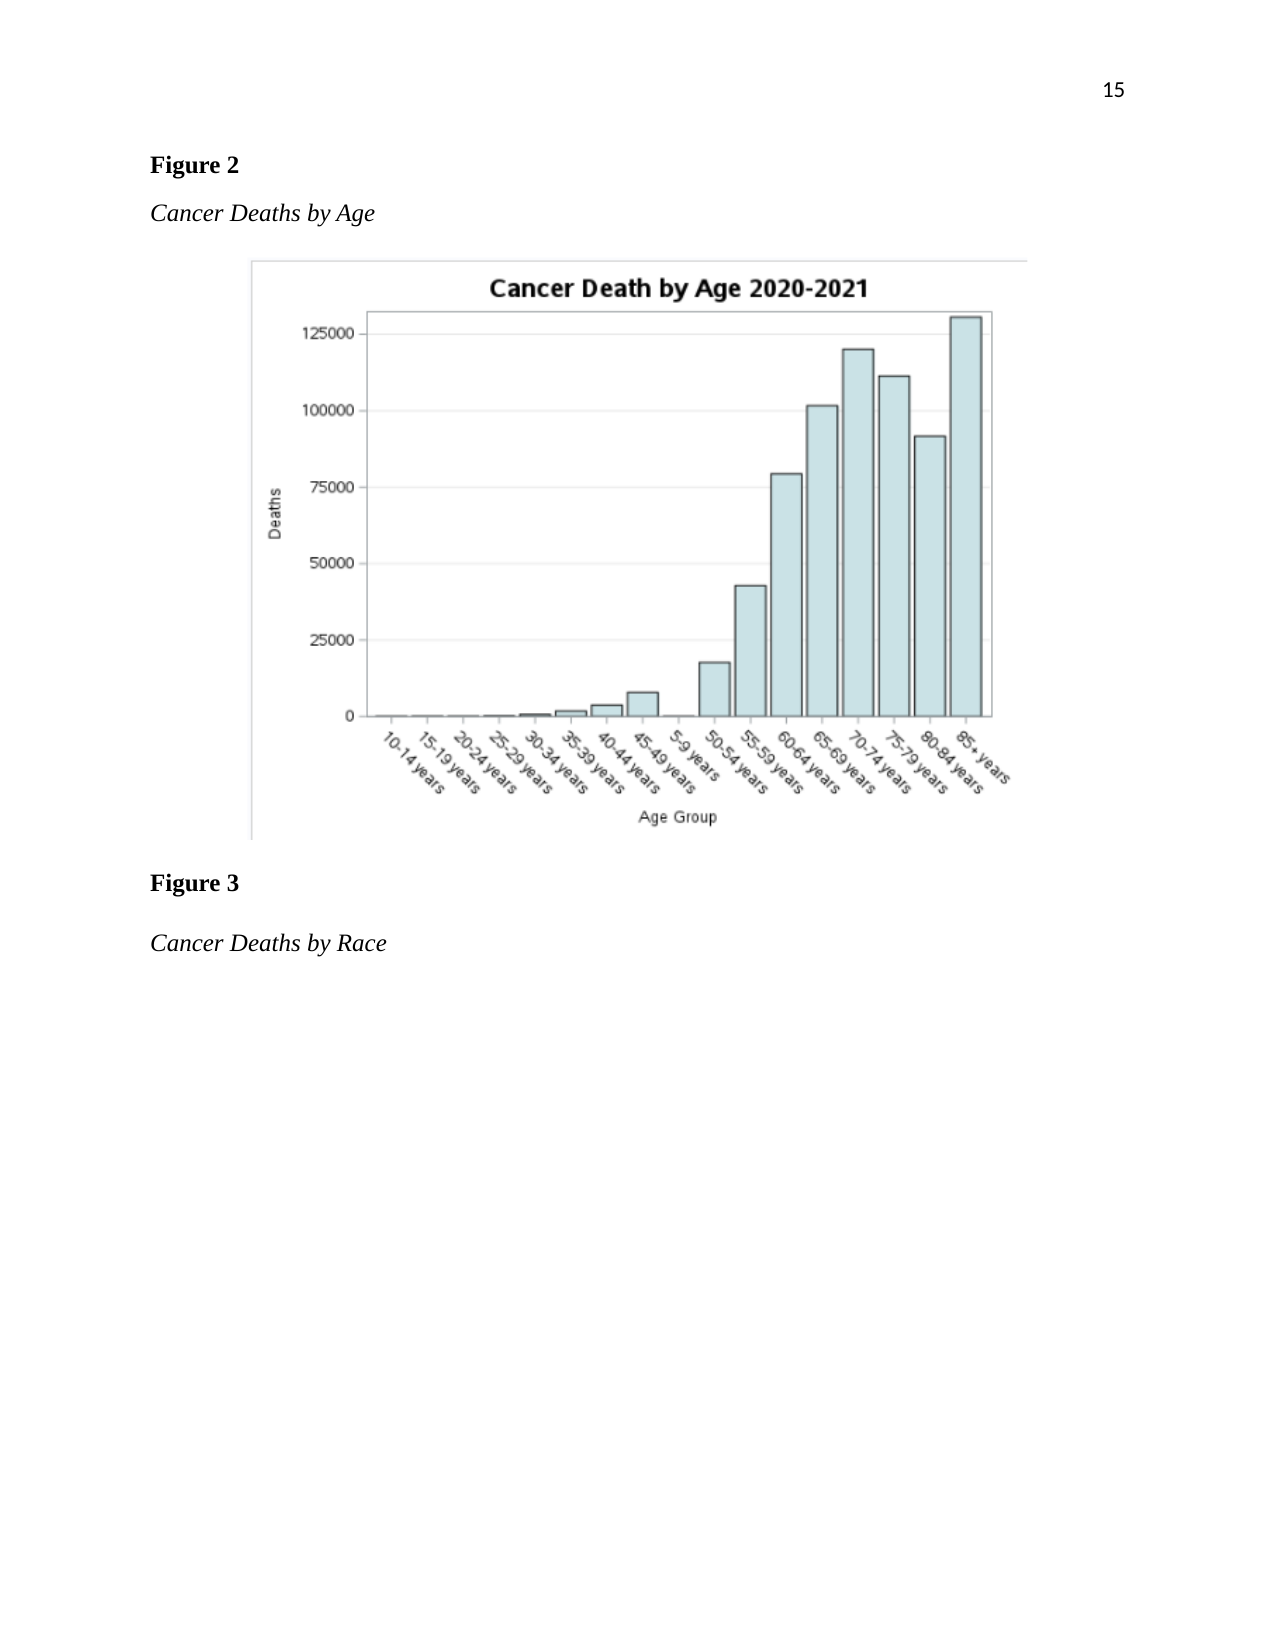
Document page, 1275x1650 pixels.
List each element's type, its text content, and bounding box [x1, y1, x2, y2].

text Cancer Deaths by Age [150, 198, 1125, 226]
text Figure 3 [150, 868, 1125, 897]
text Cancer Deaths by Race [150, 928, 1125, 957]
text Figure 2 [150, 150, 1125, 179]
